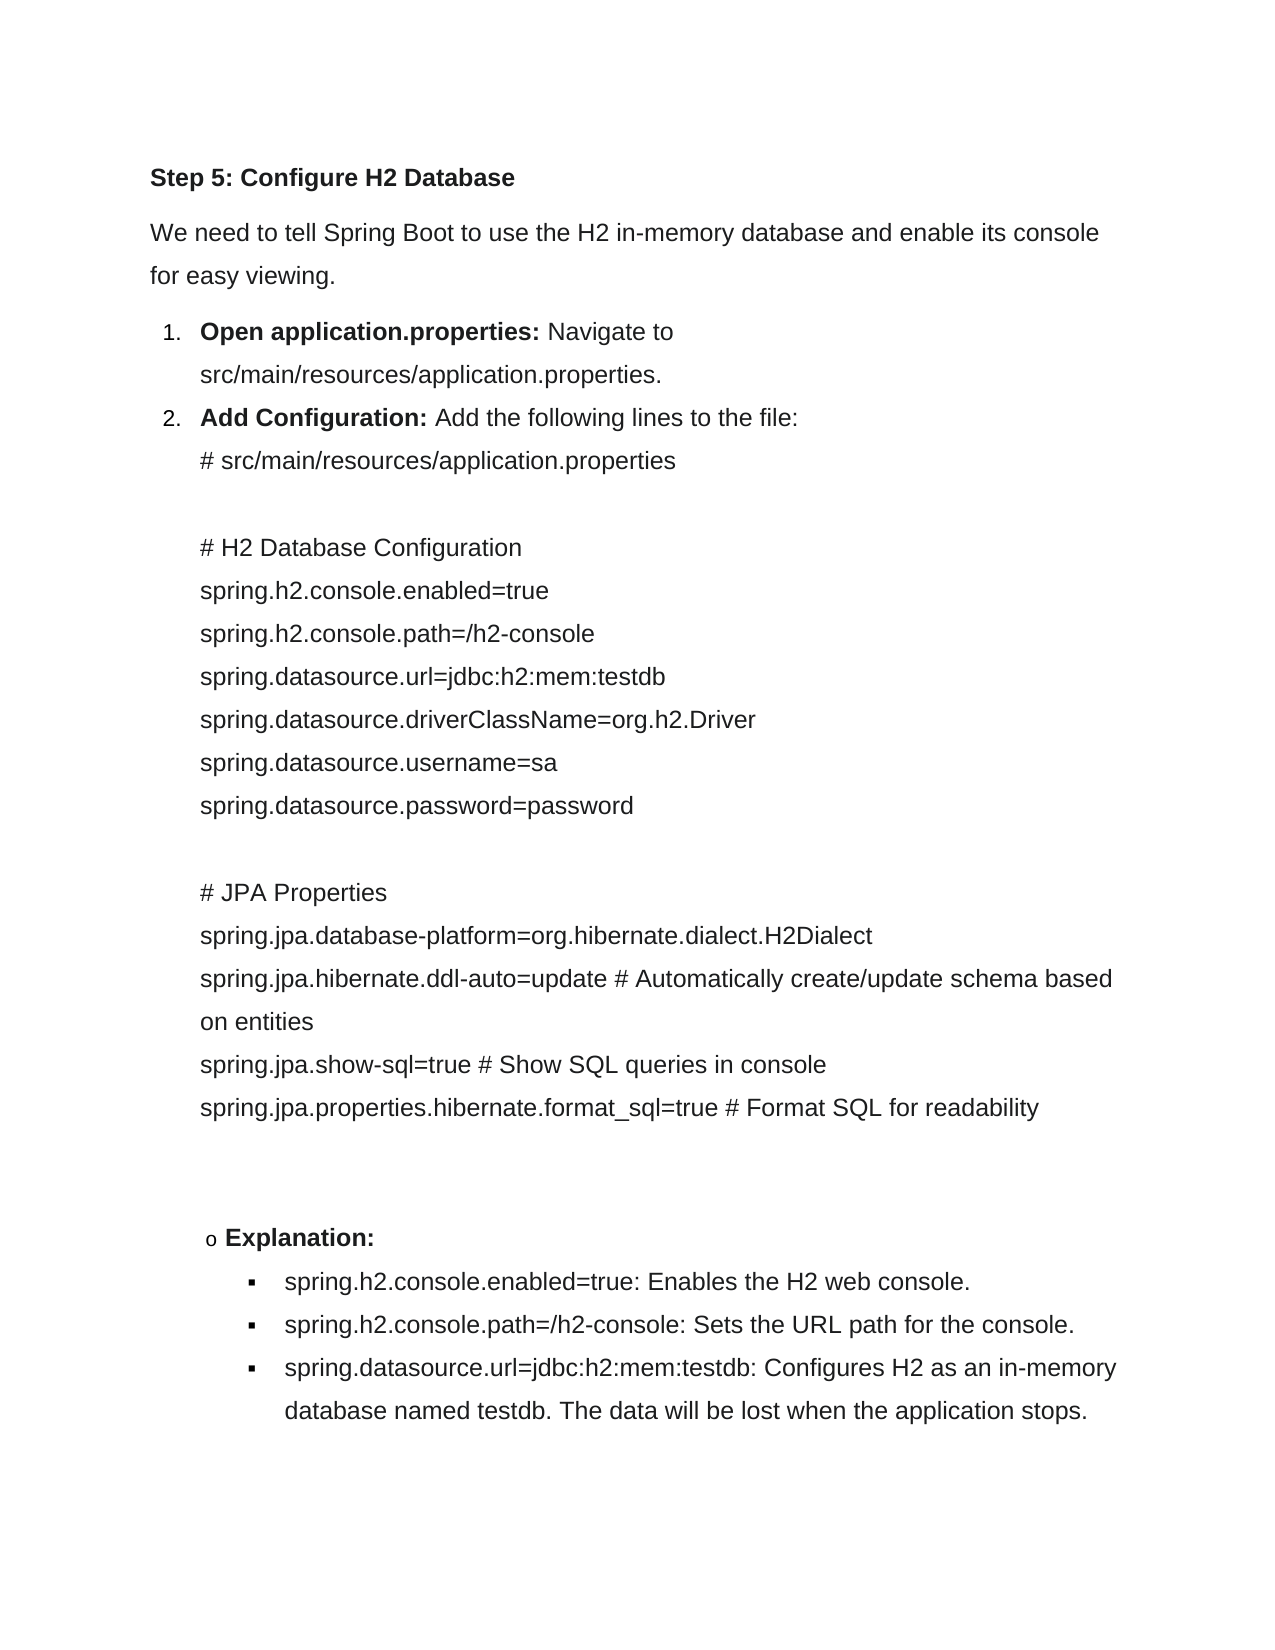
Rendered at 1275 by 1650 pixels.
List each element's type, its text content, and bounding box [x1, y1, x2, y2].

list spring.datasource.url=jdbc:h2:mem:testdb: Configures H2 as an in-memory database named testdb. The data will be lost when the application stops. [247, 1353, 1125, 1425]
list Explanation: [205, 1222, 1125, 1252]
list spring.h2.console.path=/h2-console: Sets the URL path for the console. [247, 1310, 1125, 1339]
list Add Configuration: Add the following lines to the file: # src/main/resources/application.properties # H2 Database Configuration spring.h2.console.enabled=true spring.h2.console.path=/h2-console spring.datasource.url=jdbc:h2:mem:testdb spring.datasource.driverClassName=org.h2.Driver spring.datasource.username=sa spring.datasource.password=password # JPA Properties spring.jpa.database-platform=org.hibernate.dialect.H2Dialect spring.jpa.hibernate.ddl-auto=update # Automatically create/update schema based on entities spring.jpa.show-sql=true # Show SQL queries in console spring.jpa.properties.hibernate.format_sql=true # Format SQL for readability [162, 403, 1125, 1208]
subtitle Step 5: Configure H2 Database [150, 162, 1125, 191]
text We need to tell Spring Boot to use the H2 in-memory database and enable its console for easy viewing. [150, 218, 1125, 290]
list spring.h2.console.enabled=true: Enables the H2 web console. [247, 1267, 1125, 1296]
list Open application.properties: Navigate to src/main/resources/application.properties. [162, 317, 1125, 389]
